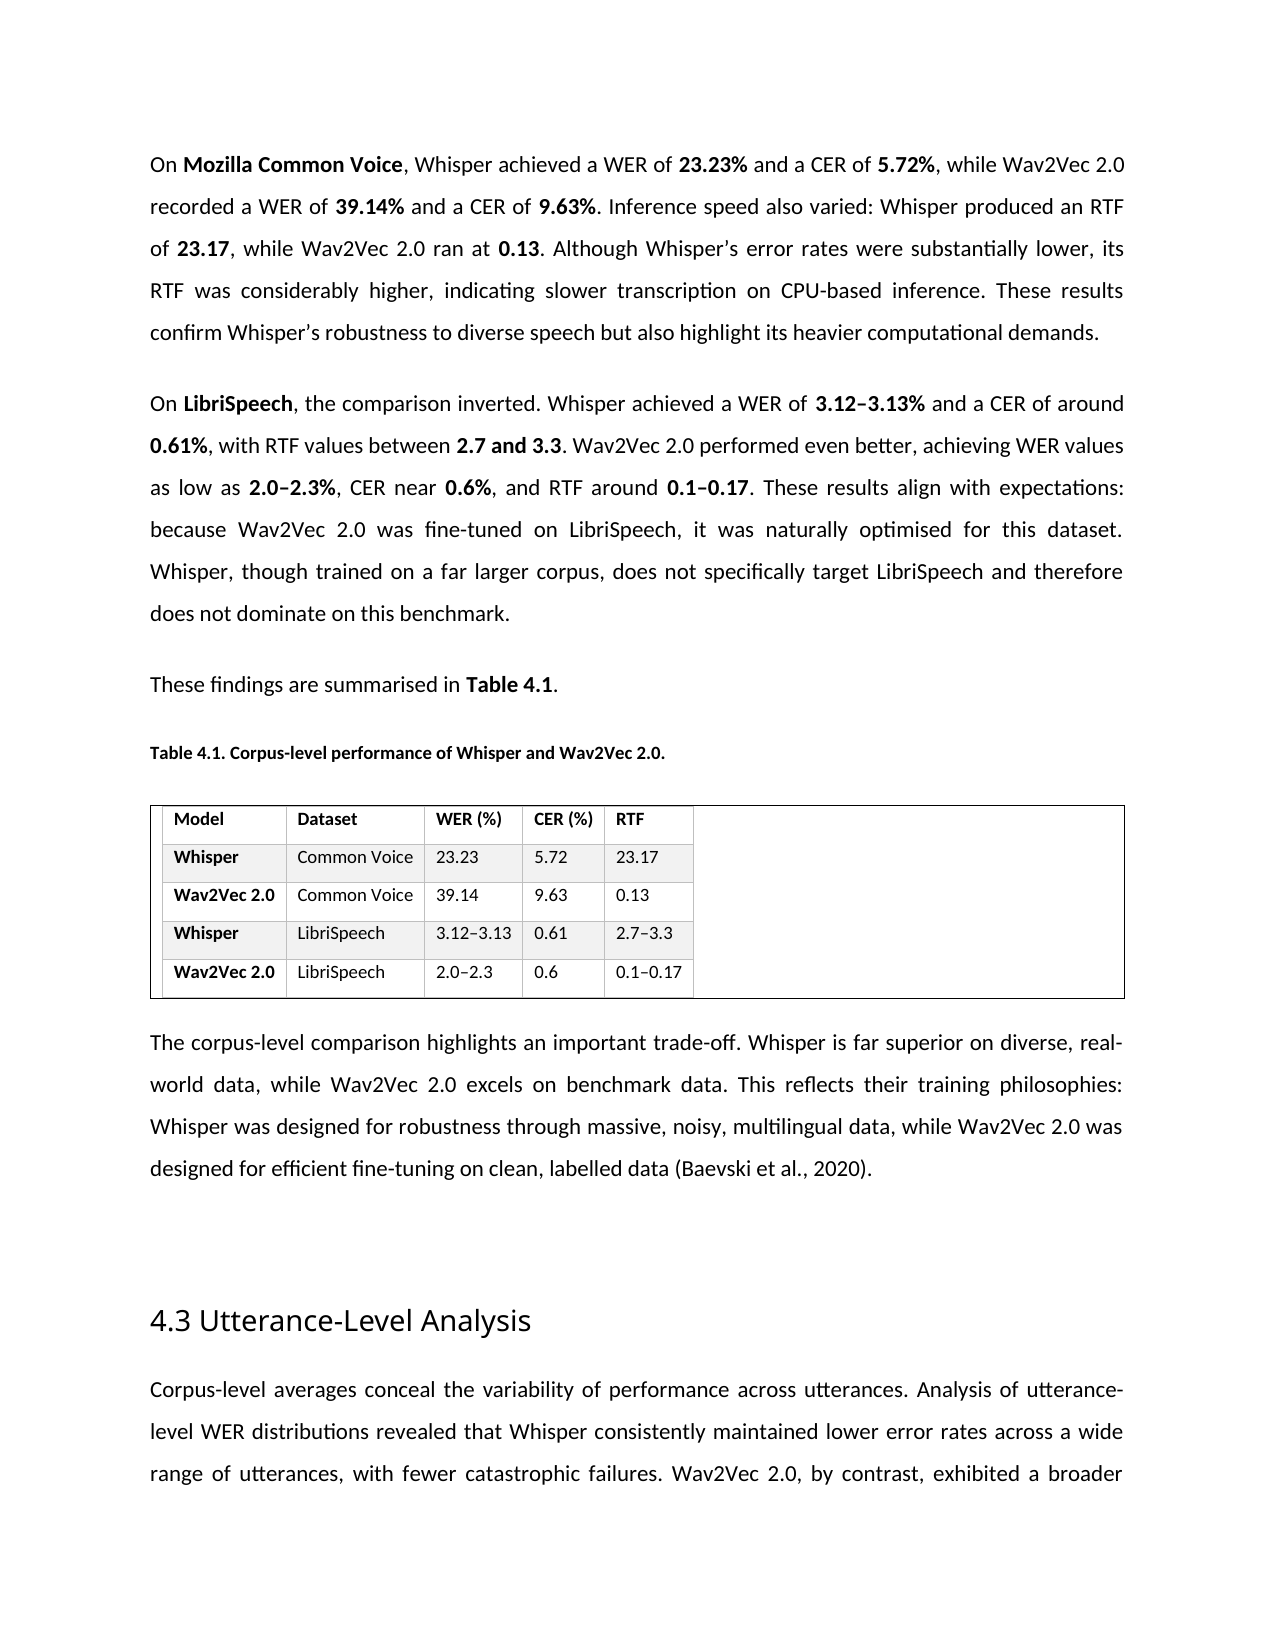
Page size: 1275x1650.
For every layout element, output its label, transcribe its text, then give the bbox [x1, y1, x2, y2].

table_header [163, 960, 286, 997]
table_header [163, 883, 286, 921]
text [150, 1375, 1125, 1487]
table_header [287, 960, 424, 997]
table_header [605, 883, 693, 921]
subtitle 4.3 Utterance-Level Analysis [150, 1300, 1125, 1340]
table_header [425, 807, 522, 844]
table_header [425, 883, 522, 921]
table_header [523, 960, 604, 997]
table_header [163, 807, 286, 844]
table_header [287, 807, 424, 844]
table_header [425, 960, 522, 997]
table_header [287, 883, 424, 921]
table_header [605, 807, 693, 844]
text On Mozilla Common Voice, Whisper achieved a WER of 23.23% and a CER of 5.72%, while Wav2Vec 2.0 recorded a WER of 39.14% and a CER of 9.63%. Inference speed also varied: Whisper produced an RTF of 23.17, while Wav2Vec 2.0 ran at 0.13. Although Whisper’s error rates were substantially lower, its RTF was considerably higher, indicating slower transcription on CPU-based inference. These results confirm Whisper’s robustness to diverse speech but also highlight its heavier computational demands. [150, 150, 1125, 346]
text Table 4.1. Corpus-level performance of Whisper and Wav2Vec 2.0. [150, 741, 1125, 764]
table_header [523, 883, 604, 921]
text On LibriSpeech, the comparison inverted. Whisper achieved a WER of 3.12–3.13% and a CER of around 0.61%, with RTF values between 2.7 and 3.3. Wav2Vec 2.0 performed even better, achieving WER values as low as 2.0–2.3%, CER near 0.6%, and RTF around 0.1–0.17. These results align with expectations: because Wav2Vec 2.0 was fine-tuned on LibriSpeech, it was naturally optimised for this dataset. Whisper, though trained on a far larger corpus, does not specifically target LibriSpeech and therefore does not dominate on this benchmark. [150, 389, 1125, 627]
table_header [151, 806, 162, 998]
table_header [605, 960, 693, 997]
table_header [694, 806, 1124, 998]
text These findings are summarised in Table 4.1. [150, 670, 1125, 698]
table_header [523, 807, 604, 844]
text The corpus-level comparison highlights an important trade-off. Whisper is far superior on diverse, real-world data, while Wav2Vec 2.0 excels on benchmark data. This reflects their training philosophies: Whisper was designed for robustness through massive, noisy, multilingual data, while Wav2Vec 2.0 was designed for efficient fine-tuning on clean, labelled data (Baevski et al., 2020). [150, 1028, 1125, 1182]
